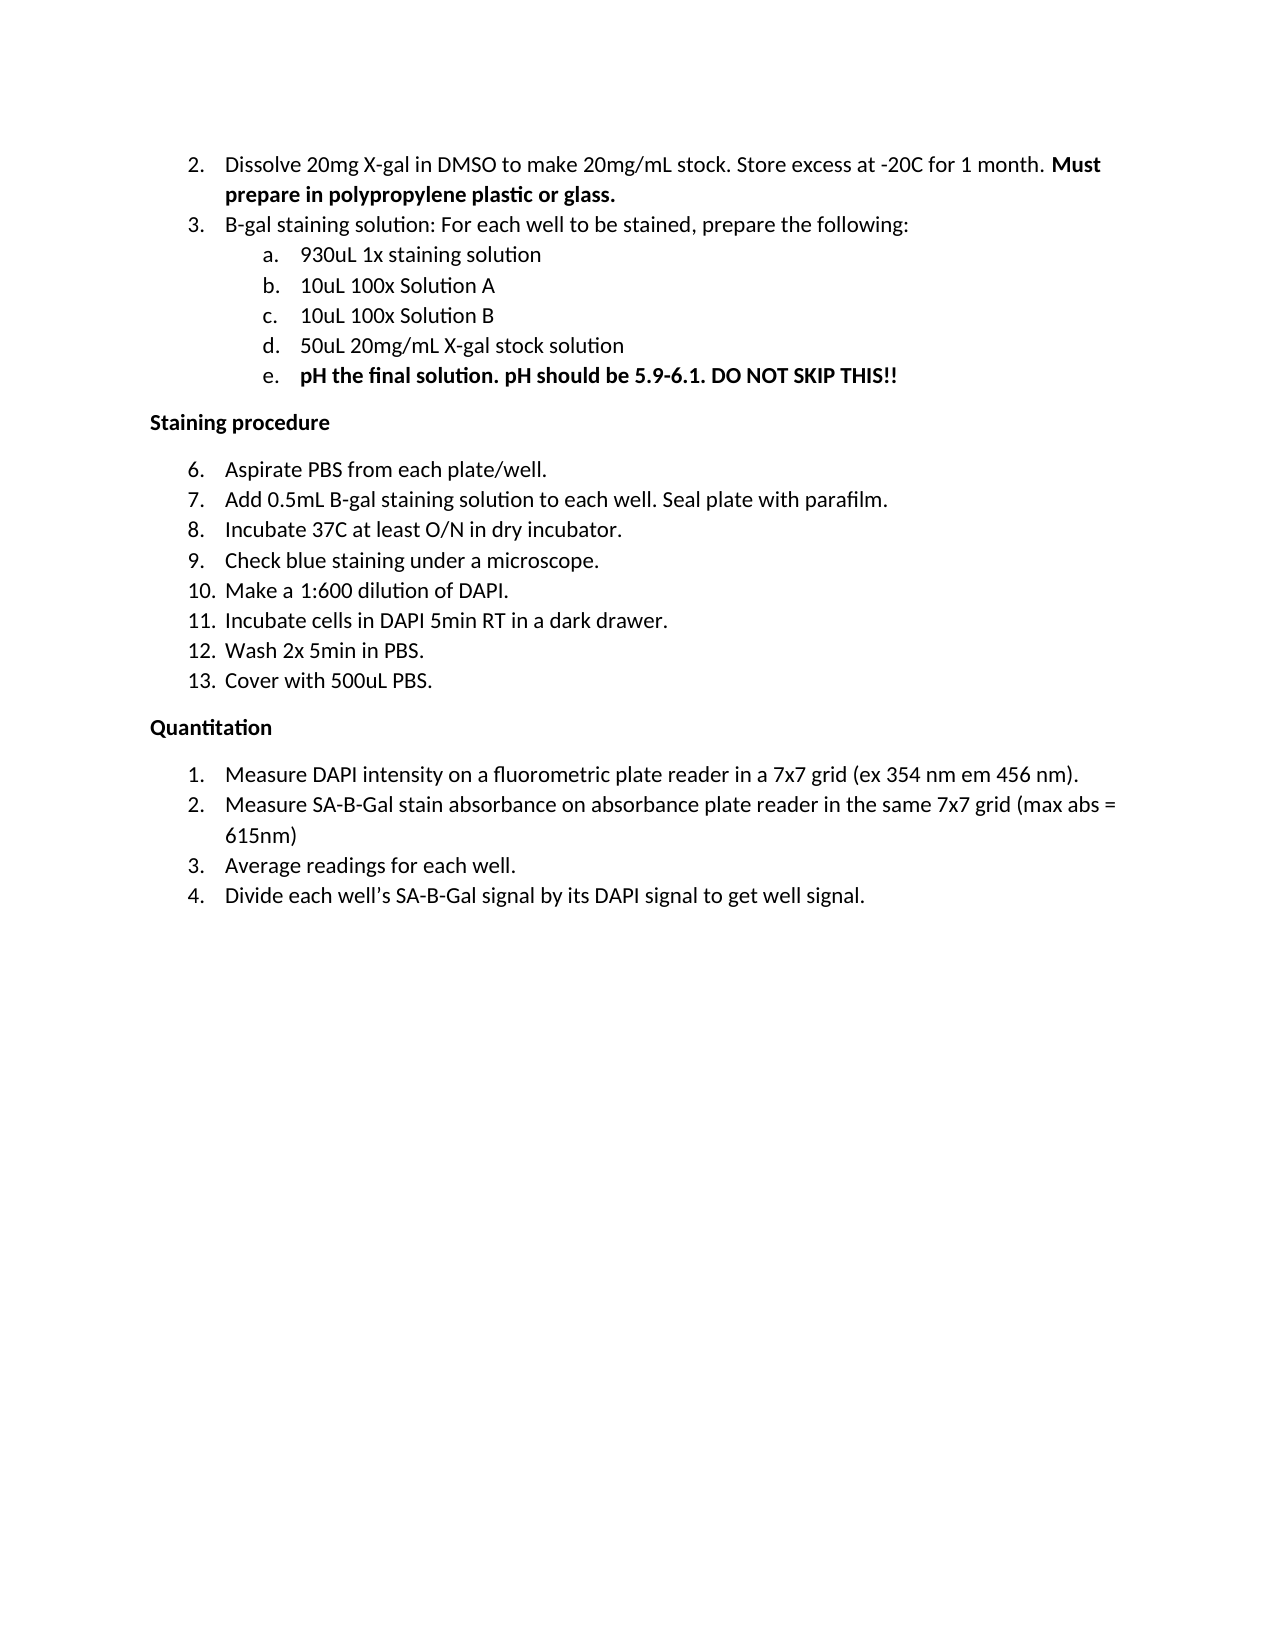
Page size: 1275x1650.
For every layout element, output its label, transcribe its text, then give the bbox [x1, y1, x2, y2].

list pH the final solution. pH should be 5.9-6.1. DO NOT SKIP THIS!! [262, 361, 1125, 389]
list Cover with 500uL PBS. [187, 667, 1125, 695]
list B-gal staining solution: For each well to be stained, prepare the following: [187, 210, 1125, 238]
list 50uL 20mg/mL X-gal stock solution [262, 331, 1125, 359]
text Staining procedure [150, 408, 1125, 436]
text Quantitation [150, 713, 1125, 742]
list 10uL 100x Solution A [262, 271, 1125, 299]
list Wash 2x 5min in PBS. [187, 636, 1125, 664]
list Measure DAPI intensity on a fluorometric plate reader in a 7x7 grid (ex 354 nm em 456 nm). [187, 760, 1125, 788]
list Measure SA-B-Gal stain absorbance on absorbance plate reader in the same 7x7 grid (max abs = 615nm) [187, 791, 1125, 849]
list Incubate cells in DAPI 5min RT in a dark drawer. [187, 606, 1125, 634]
list 10uL 100x Solution B [262, 301, 1125, 329]
list Dissolve 20mg X-gal in DMSO to make 20mg/mL stock. Store excess at -20C for 1 month. Must prepare in polypropylene plastic or glass. [187, 150, 1125, 208]
list 930uL 1x staining solution [262, 241, 1125, 269]
list Incubate 37C at least O/N in dry incubator. [187, 516, 1125, 544]
list Divide each well’s SA-B-Gal signal by its DAPI signal to get well signal. [187, 881, 1125, 909]
list Make a 1:600 dilution of DAPI. [187, 576, 1125, 604]
list Add 0.5mL B-gal staining solution to each well. Seal plate with parafilm. [187, 485, 1125, 513]
list Aspirate PBS from each plate/well. [187, 455, 1125, 483]
list Average readings for each well. [187, 851, 1125, 879]
list Check blue staining under a microscope. [187, 546, 1125, 574]
